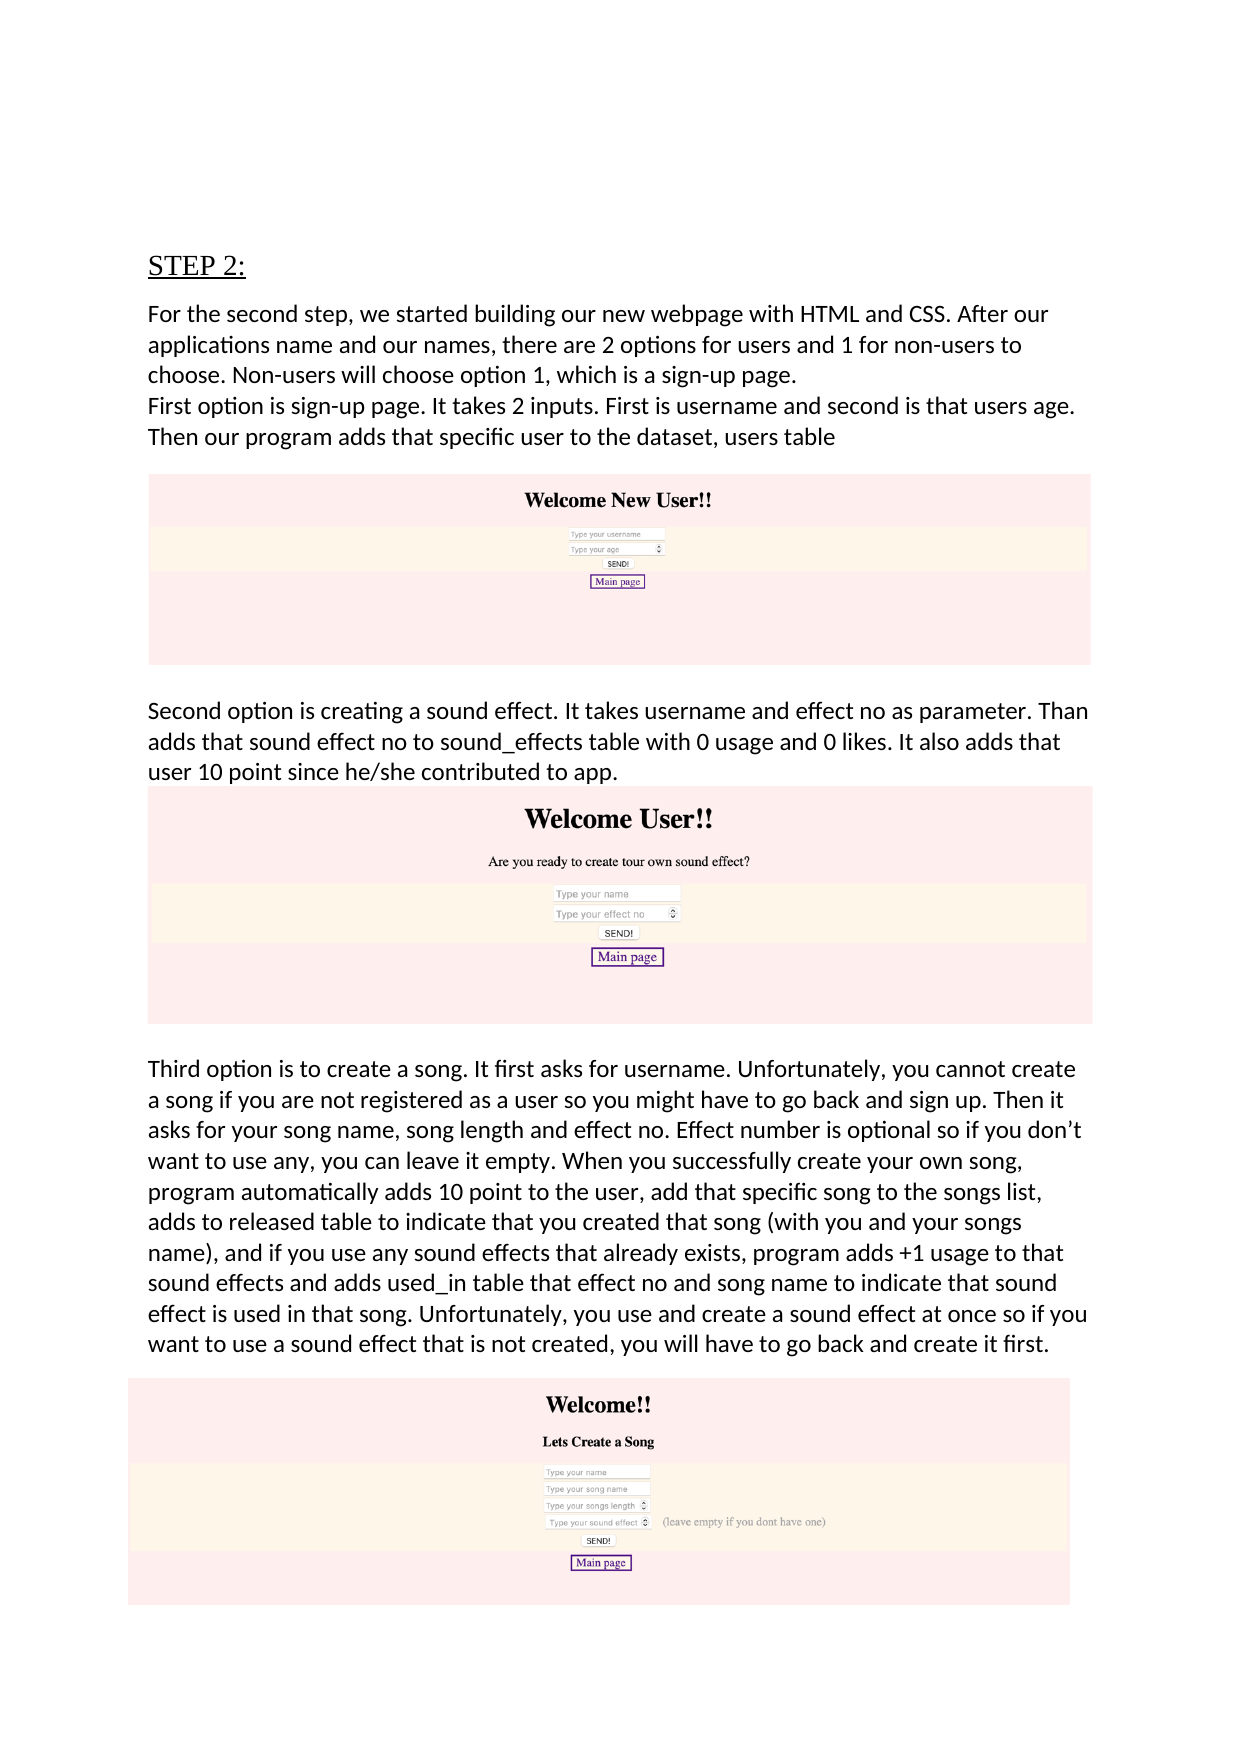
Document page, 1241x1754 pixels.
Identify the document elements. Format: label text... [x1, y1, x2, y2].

text For the second step, we started building our new webpage with HTML and CSS. After our applications name and our names, there are 2 options for users and 1 for non-users to choose. Non-users will choose option 1, which is a sign-up page. [148, 298, 1093, 390]
text First option is sign-up page. It takes 2 inputs. First is username and second is that users age. Then our program adds that specific user to the dataset, users table [148, 390, 1093, 451]
picture [147, 786, 1093, 1024]
text STEP 2: [148, 248, 1093, 282]
text Third option is to create a song. It first asks for username. Unfortunately, you cannot create a song if you are not registered as a user so you might have to go back and sign up. Then it asks for your song name, song length and effect no. Effect number is optional so if you don’t want to use any, you can leave it empty. When you successfully create your own song, program automatically adds 10 point to the user, add that specific song to the songs list, adds to released table to indicate that you created that song (with you and your songs name), and if you use any sound effects that already exists, program adds +1 usage to that sound effects and adds used_in table that effect no and song name to indicate that sound effect is used in that song. Unfortunately, you use and create a sound effect at once so if you want to use a sound effect that is not created, you will have to go back and create it first. [148, 1054, 1093, 1359]
picture [126, 1378, 1070, 1604]
picture [147, 474, 1091, 664]
text Second option is creating a sound effect. It takes username and effect no as parameter. Than adds that sound effect no to sound_effects table with 0 usage and 0 likes. It also adds that user 10 point since he/she contributed to app. [148, 695, 1093, 786]
